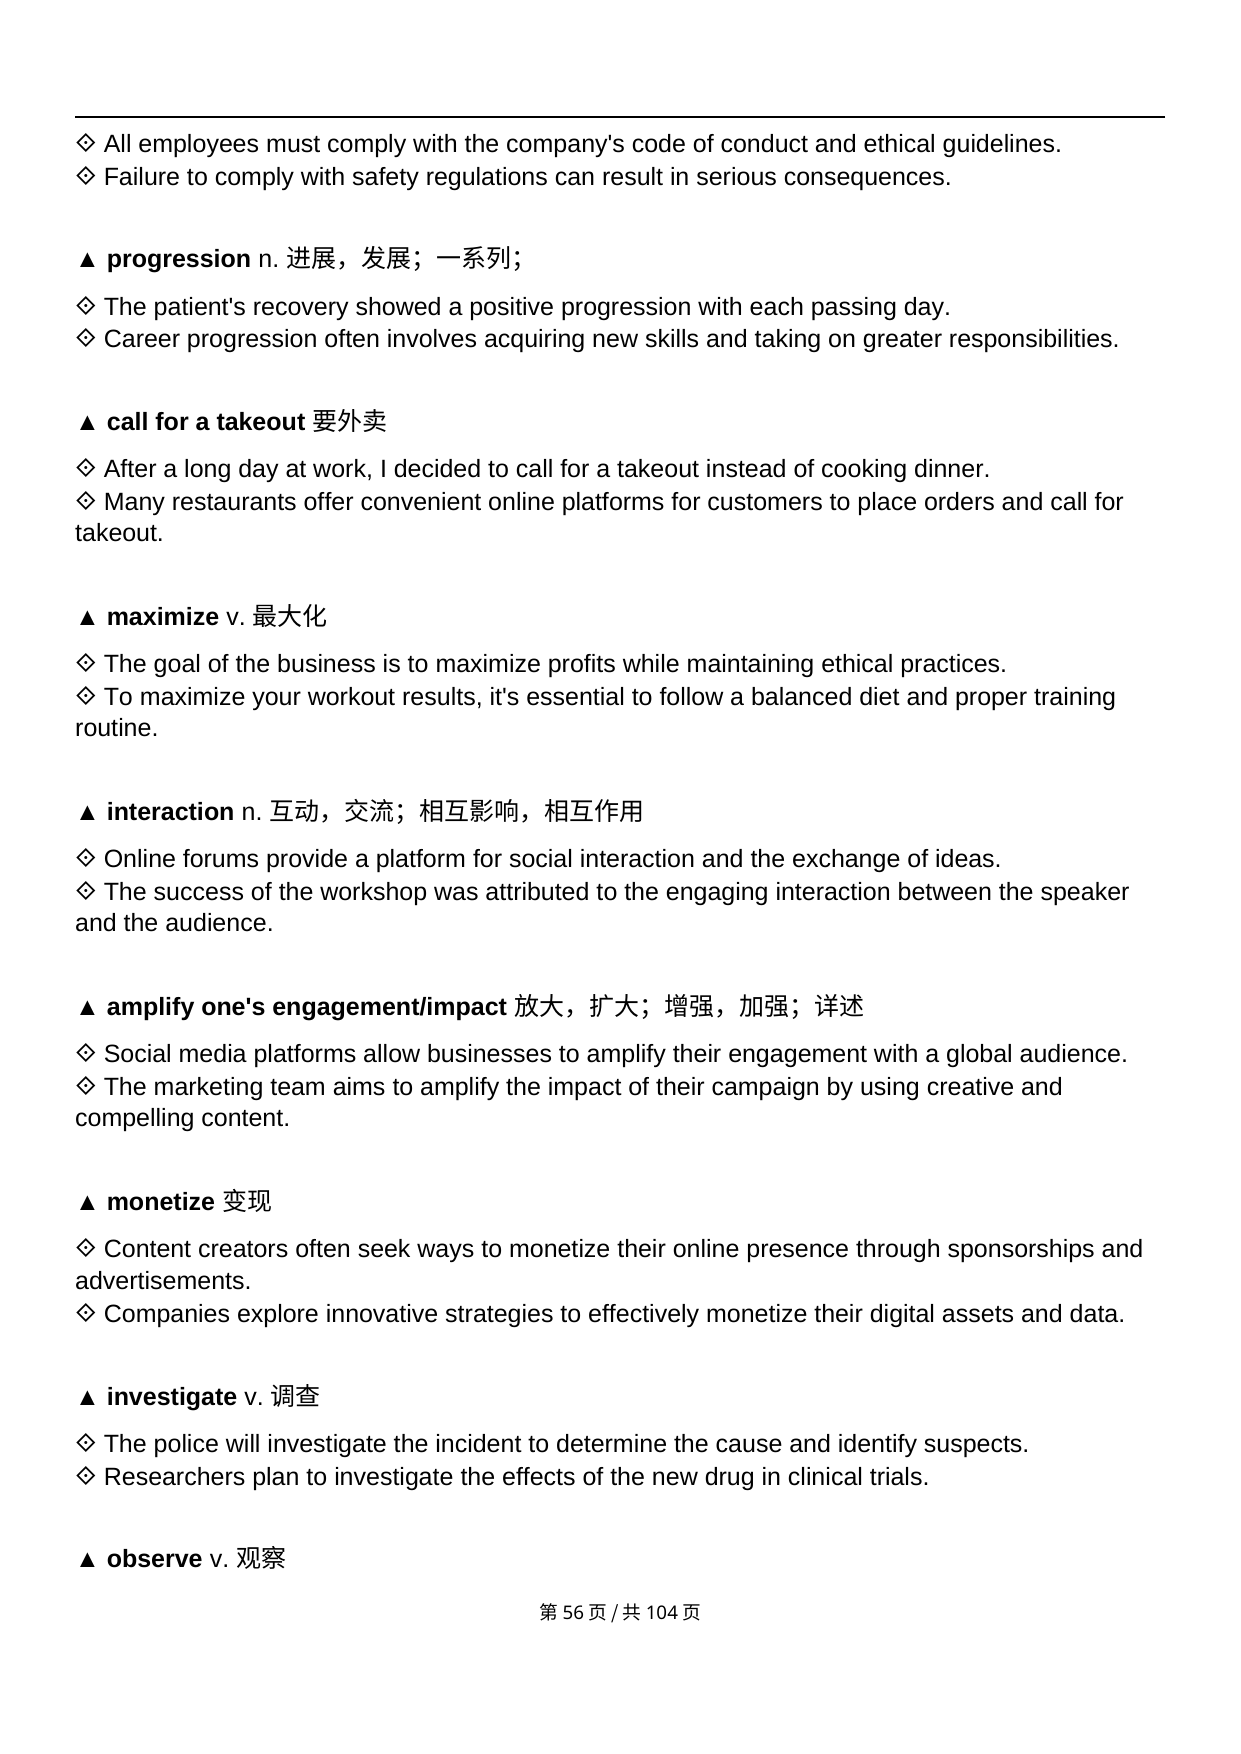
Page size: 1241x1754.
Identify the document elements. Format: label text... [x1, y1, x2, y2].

text ⟐ Career progression often involves acquiring new skills and taking on greater responsibilities. [75, 322, 1165, 354]
text ▲ interaction n. 互动，交流；相互影响，相互作用 [75, 777, 1165, 842]
text ⟐ The success of the workshop was attributed to the engaging interaction between the speaker and the audience. [75, 874, 1165, 939]
text ▲ maximize v. 最大化 [75, 582, 1165, 647]
text ⟐ Many restaurants offer convenient online platforms for customers to place orders and call for takeout. [75, 484, 1165, 549]
text ▲ observe v. 观察 [75, 1524, 1165, 1589]
text ⟐ Researchers plan to investigate the effects of the new drug in clinical trials. [75, 1459, 1165, 1492]
text ⟐ The police will investigate the incident to determine the cause and identify suspects. [75, 1427, 1165, 1459]
text ⟐ The goal of the business is to maximize profits while maintaining ethical practices. [75, 647, 1165, 679]
text ⟐ Companies explore innovative strategies to effectively monetize their digital assets and data. [75, 1297, 1165, 1329]
text ⟐ Failure to comply with safety regulations can result in serious consequences. [75, 159, 1165, 192]
text ⟐ Social media platforms allow businesses to amplify their engagement with a global audience. [75, 1037, 1165, 1069]
text ⟐ The marketing team aims to amplify the impact of their campaign by using creative and compelling content. [75, 1069, 1165, 1134]
text ⟐ Content creators often seek ways to monetize their online presence through sponsorships and advertisements. [75, 1232, 1165, 1297]
text ▲ monetize 变现 [75, 1167, 1165, 1232]
text ⟐ The patient's recovery showed a positive progression with each passing day. [75, 289, 1165, 322]
text ⟐ After a long day at work, I decided to call for a takeout instead of cooking dinner. [75, 452, 1165, 484]
text ⟐ Online forums provide a platform for social interaction and the exchange of ideas. [75, 842, 1165, 874]
text ▲ investigate v. 调查 [75, 1362, 1165, 1427]
text ⟐ To maximize your workout results, it's essential to follow a balanced diet and proper training routine. [75, 679, 1165, 744]
text ▲ progression n. 进展，发展；一系列； [75, 224, 1165, 289]
text ⟐ All employees must comply with the company's code of conduct and ethical guidelines. [75, 127, 1165, 159]
text ▲ amplify one's engagement/impact 放大，扩大；增强，加强；详述 [75, 972, 1165, 1037]
text ▲ call for a takeout 要外卖 [75, 387, 1165, 452]
